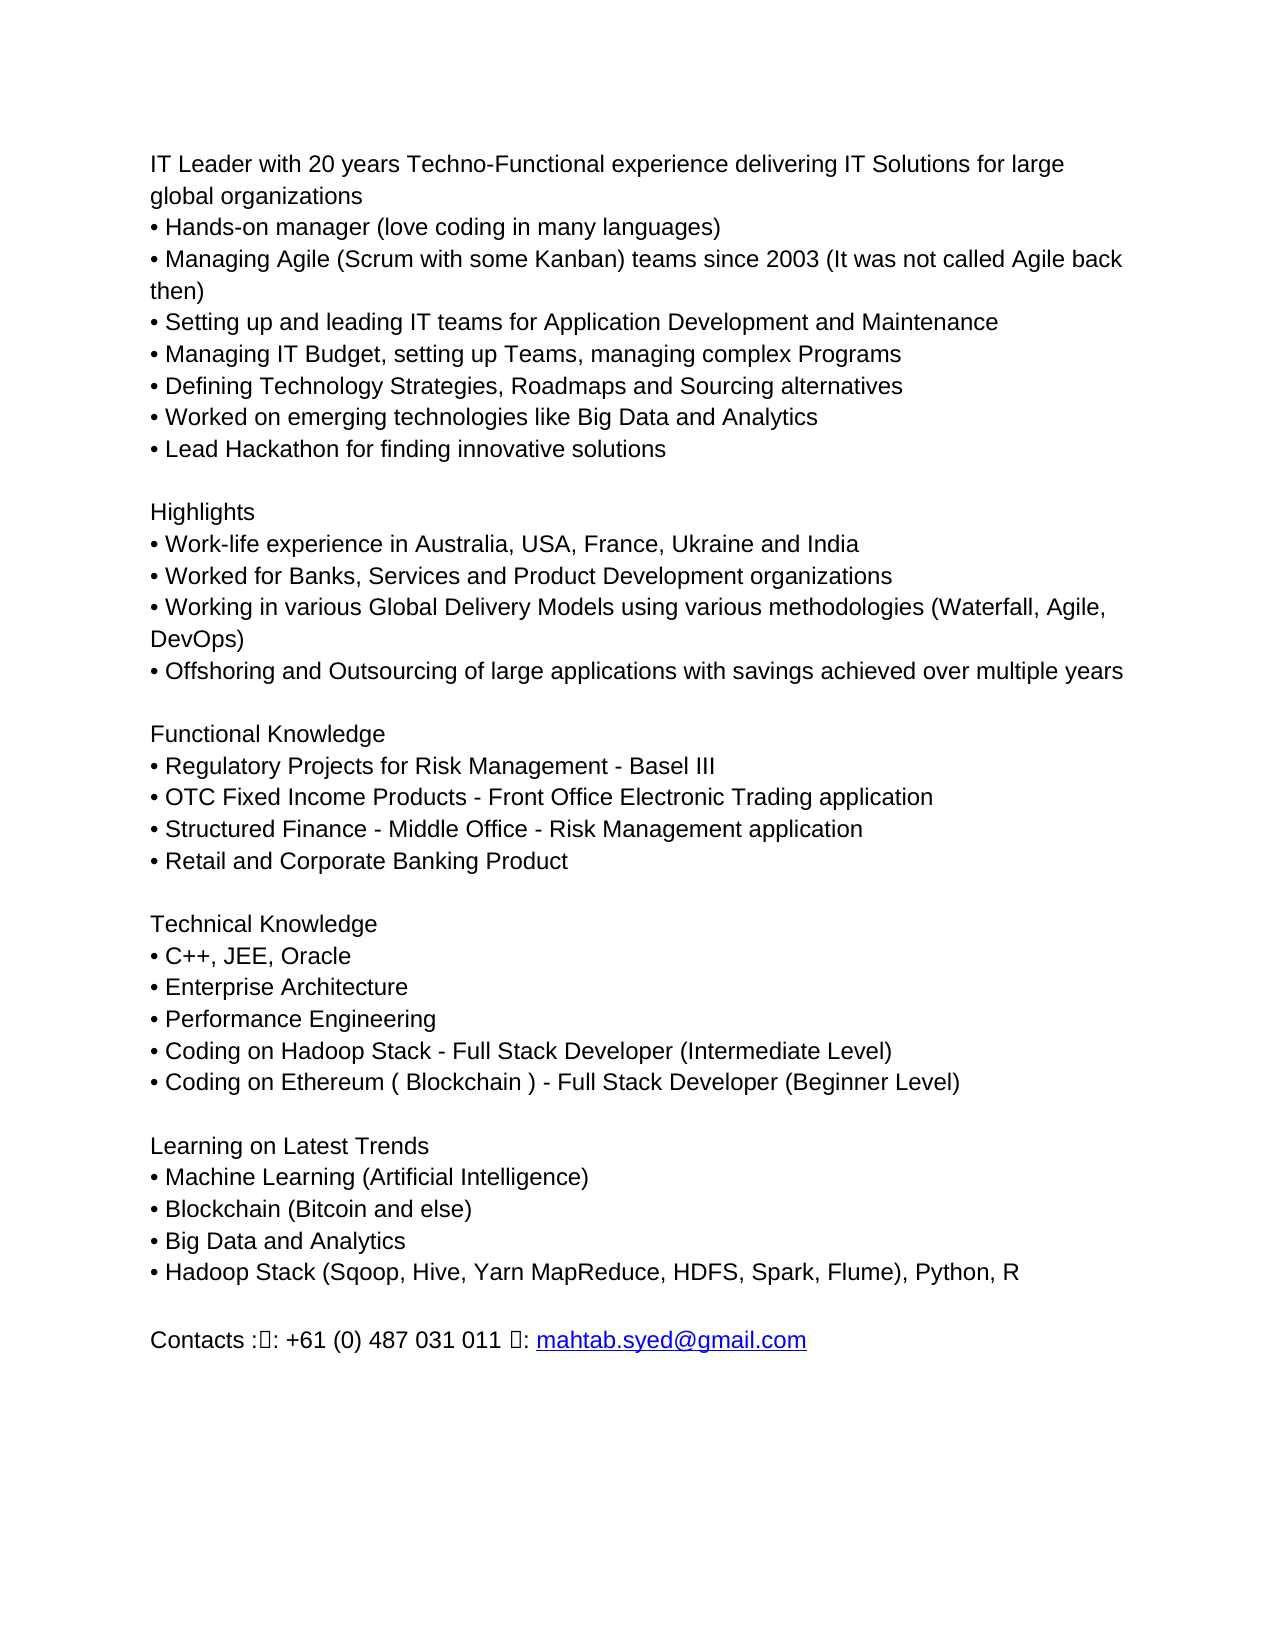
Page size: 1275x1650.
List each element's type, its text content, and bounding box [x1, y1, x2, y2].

text IT Leader with 20 years Techno-Functional experience delivering IT Solutions for large global organizations • Hands-on manager (love coding in many languages) • Managing Agile (Scrum with some Kanban) teams since 2003 (It was not called Agile back then) • Setting up and leading IT teams for Application Development and Maintenance • Managing IT Budget, setting up Teams, managing complex Programs • Defining Technology Strategies, Roadmaps and Sourcing alternatives • Worked on emerging technologies like Big Data and Analytics • Lead Hackathon for finding innovative solutions Highlights • Work-life experience in Australia, USA, France, Ukraine and India • Worked for Banks, Services and Product Development organizations • Working in various Global Delivery Models using various methodologies (Waterfall, Agile, DevOps) • Offshoring and Outsourcing of large applications with savings achieved over multiple years Functional Knowledge • Regulatory Projects for Risk Management - Basel III • OTC Fixed Income Products - Front Office Electronic Trading application • Structured Finance - Middle Office - Risk Management application • Retail and Corporate Banking Product Technical Knowledge • C++, JEE, Oracle • Enterprise Architecture • Performance Engineering • Coding on Hadoop Stack - Full Stack Developer (Intermediate Level) • Coding on Ethereum ( Blockchain ) - Full Stack Developer (Beginner Level) Learning on Latest Trends • Machine Learning (Artificial Intelligence) • Blockchain (Bitcoin and else) • Big Data and Analytics • Hadoop Stack (Sqoop, Hive, Yarn MapReduce, HDFS, Spark, Flume), Python, R Contacts :📱: +61 (0) 487 031 011‬ 📧: mahtab.syed@gmail.com [150, 150, 1125, 657]
text IT Leader with 20 years Techno-Functional experience delivering IT Solutions for large global organizations • Hands-on manager (love coding in many languages) • Managing Agile (Scrum with some Kanban) teams since 2003 (It was not called Agile back then) • Setting up and leading IT teams for Application Development and Maintenance • Managing IT Budget, setting up Teams, managing complex Programs • Defining Technology Strategies, Roadmaps and Sourcing alternatives • Worked on emerging technologies like Big Data and Analytics • Lead Hackathon for finding innovative solutions Highlights • Work-life experience in Australia, USA, France, Ukraine and India • Worked for Banks, Services and Product Development organizations • Working in various Global Delivery Models using various methodologies (Waterfall, Agile, DevOps) • Offshoring and Outsourcing of large applications with savings achieved over multiple years Functional Knowledge • Regulatory Projects for Risk Management - Basel III • OTC Fixed Income Products - Front Office Electronic Trading application • Structured Finance - Middle Office - Risk Management application • Retail and Corporate Banking Product Technical Knowledge • C++, JEE, Oracle • Enterprise Architecture • Performance Engineering • Coding on Hadoop Stack - Full Stack Developer (Intermediate Level) • Coding on Ethereum ( Blockchain ) - Full Stack Developer (Beginner Level) Learning on Latest Trends • Machine Learning (Artificial Intelligence) • Blockchain (Bitcoin and else) • Big Data and Analytics • Hadoop Stack (Sqoop, Hive, Yarn MapReduce, HDFS, Spark, Flume), Python, R Contacts :📱: +61 (0) 487 031 011‬ 📧: mahtab.syed@gmail.com [150, 684, 1125, 1355]
